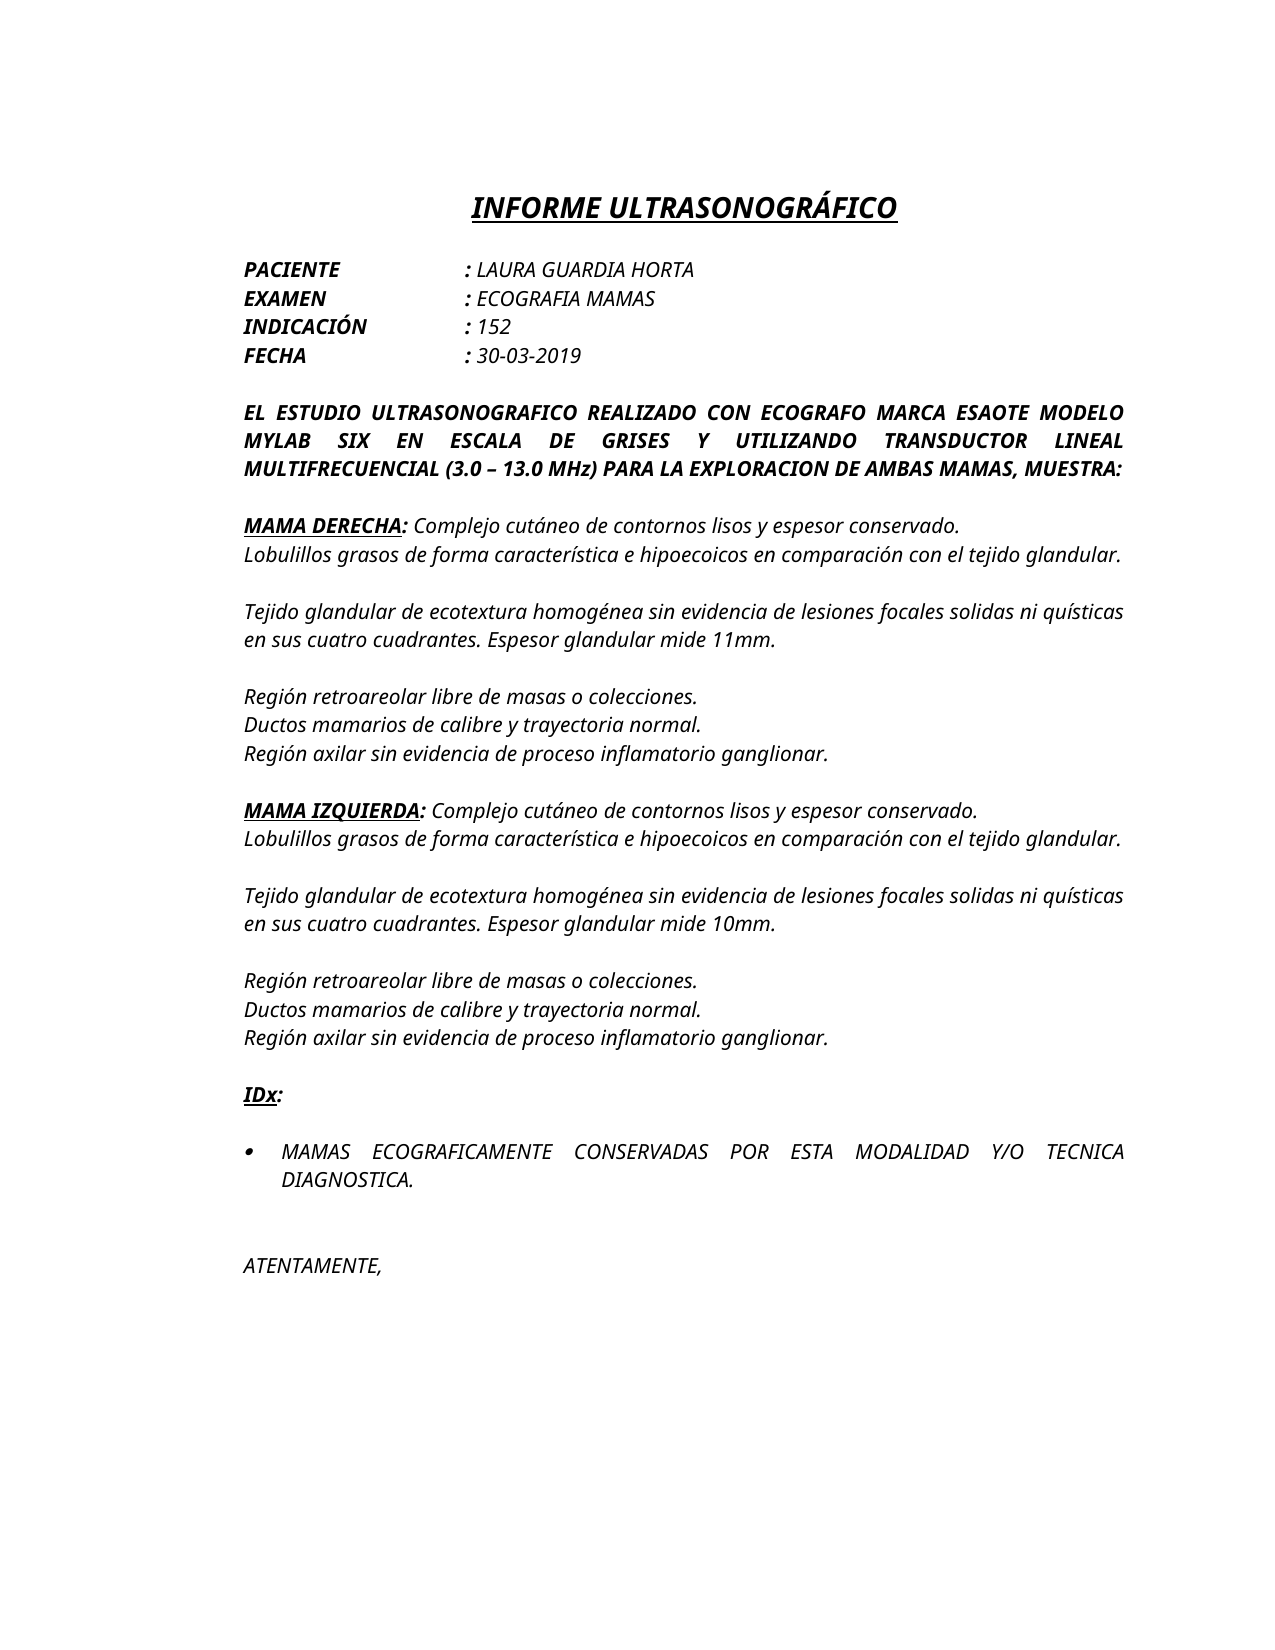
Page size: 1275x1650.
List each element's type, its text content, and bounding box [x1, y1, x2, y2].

text ATENTAMENTE, [244, 1251, 1125, 1279]
text Lobulillos grasos de forma característica e hipoecoicos en comparación con el tejido glandular. [244, 824, 1125, 853]
text PACIENTE : LAURA GUARDIA HORTA [244, 256, 1125, 284]
text Región retroareolar libre de masas o colecciones. [244, 966, 1125, 995]
text Lobulillos grasos de forma característica e hipoecoicos en comparación con el tejido glandular. [244, 540, 1125, 568]
text INDICACIÓN : 152 [244, 312, 1125, 341]
text Ductos mamarios de calibre y trayectoria normal. [244, 711, 1125, 739]
text Ductos mamarios de calibre y trayectoria normal. [244, 995, 1125, 1023]
text Tejido glandular de ecotextura homogénea sin evidencia de lesiones focales solidas ni quísticas en sus cuatro cuadrantes. Espesor glandular mide 10mm. [244, 881, 1125, 938]
text Región axilar sin evidencia de proceso inflamatorio ganglionar. [244, 739, 1125, 767]
text IDx: [244, 1080, 1125, 1109]
text MAMA IZQUIERDA: Complejo cutáneo de contornos lisos y espesor conservado. [244, 796, 1125, 824]
text Tejido glandular de ecotextura homogénea sin evidencia de lesiones focales solidas ni quísticas en sus cuatro cuadrantes. Espesor glandular mide 11mm. [244, 597, 1125, 654]
text Región axilar sin evidencia de proceso inflamatorio ganglionar. [244, 1023, 1125, 1052]
text FECHA : 30-03-2019 [244, 341, 1125, 369]
text EL ESTUDIO ULTRASONOGRAFICO REALIZADO CON ECOGRAFO MARCA ESAOTE MODELO MYLAB SIX EN ESCALA DE GRISES Y UTILIZANDO TRANSDUCTOR LINEAL MULTIFRECUENCIAL (3.0 – 13.0 MHz) PARA LA EXPLORACION DE AMBAS MAMAS, MUESTRA: [244, 398, 1125, 483]
text EXAMEN : ECOGRAFIA MAMAS [244, 284, 1125, 312]
list MAMAS ECOGRAFICAMENTE CONSERVADAS POR ESTA MODALIDAD Y/O TECNICA DIAGNOSTICA. [244, 1137, 1125, 1194]
text MAMA DERECHA: Complejo cutáneo de contornos lisos y espesor conservado. [244, 511, 1125, 540]
text Región retroareolar libre de masas o colecciones. [244, 682, 1125, 711]
title INFORME ULTRASONOGRÁFICO [244, 187, 1125, 227]
